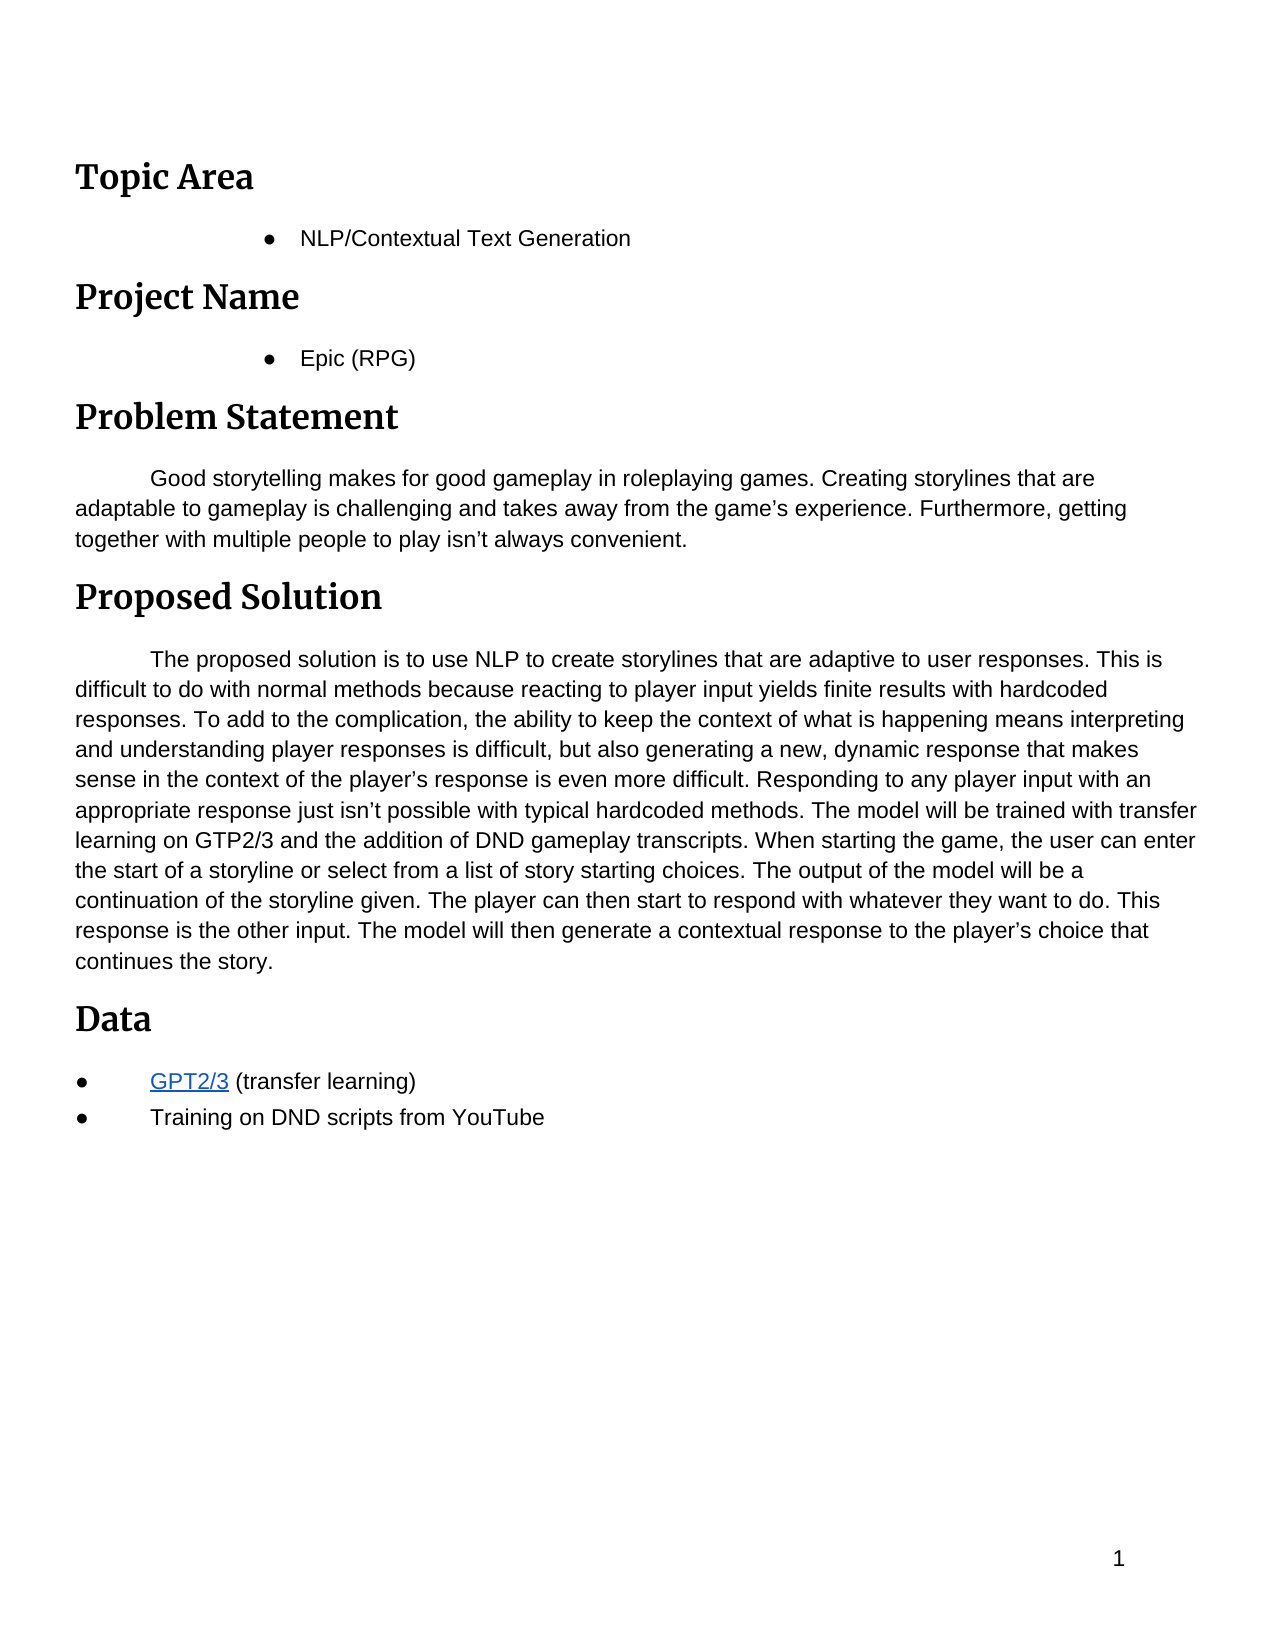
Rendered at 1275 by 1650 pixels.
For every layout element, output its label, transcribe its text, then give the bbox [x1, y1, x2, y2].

list NLP/Contextual Text Generation [262, 225, 1200, 252]
list Training on DND scripts from YouTube [75, 1104, 1200, 1131]
subtitle Proposed Solution [75, 577, 1200, 618]
subtitle Data [75, 999, 1200, 1041]
subtitle Topic Area [75, 156, 1200, 198]
subtitle Project Name [75, 276, 1200, 318]
subtitle Problem Statement [75, 396, 1200, 438]
list Epic (RPG) [262, 345, 1200, 372]
text Good storytelling makes for good gameplay in roleplaying games. Creating storylines that are adaptable to gameplay is challenging and takes away from the game’s experience. Furthermore, getting together with multiple people to play isn’t always convenient. [75, 465, 1200, 552]
text The proposed solution is to use NLP to create storylines that are adaptive to user responses. This is difficult to do with normal methods because reacting to player input yields finite results with hardcoded responses. To add to the complication, the ability to keep the context of what is happening means interpreting and understanding player responses is difficult, but also generating a new, dynamic response that makes sense in the context of the player’s response is even more difficult. Responding to any player input with an appropriate response just isn’t possible with typical hardcoded methods. The model will be trained with transfer learning on GTP2/3 and the addition of DND gameplay transcripts. When starting the game, the user can enter the start of a storyline or select from a list of story starting choices. The output of the model will be a continuation of the storyline given. The player can then start to respond with whatever they want to do. This response is the other input. The model will then generate a contextual response to the player’s choice that continues the story. [75, 646, 1200, 974]
list GPT2/3 (transfer learning) [75, 1068, 1200, 1094]
